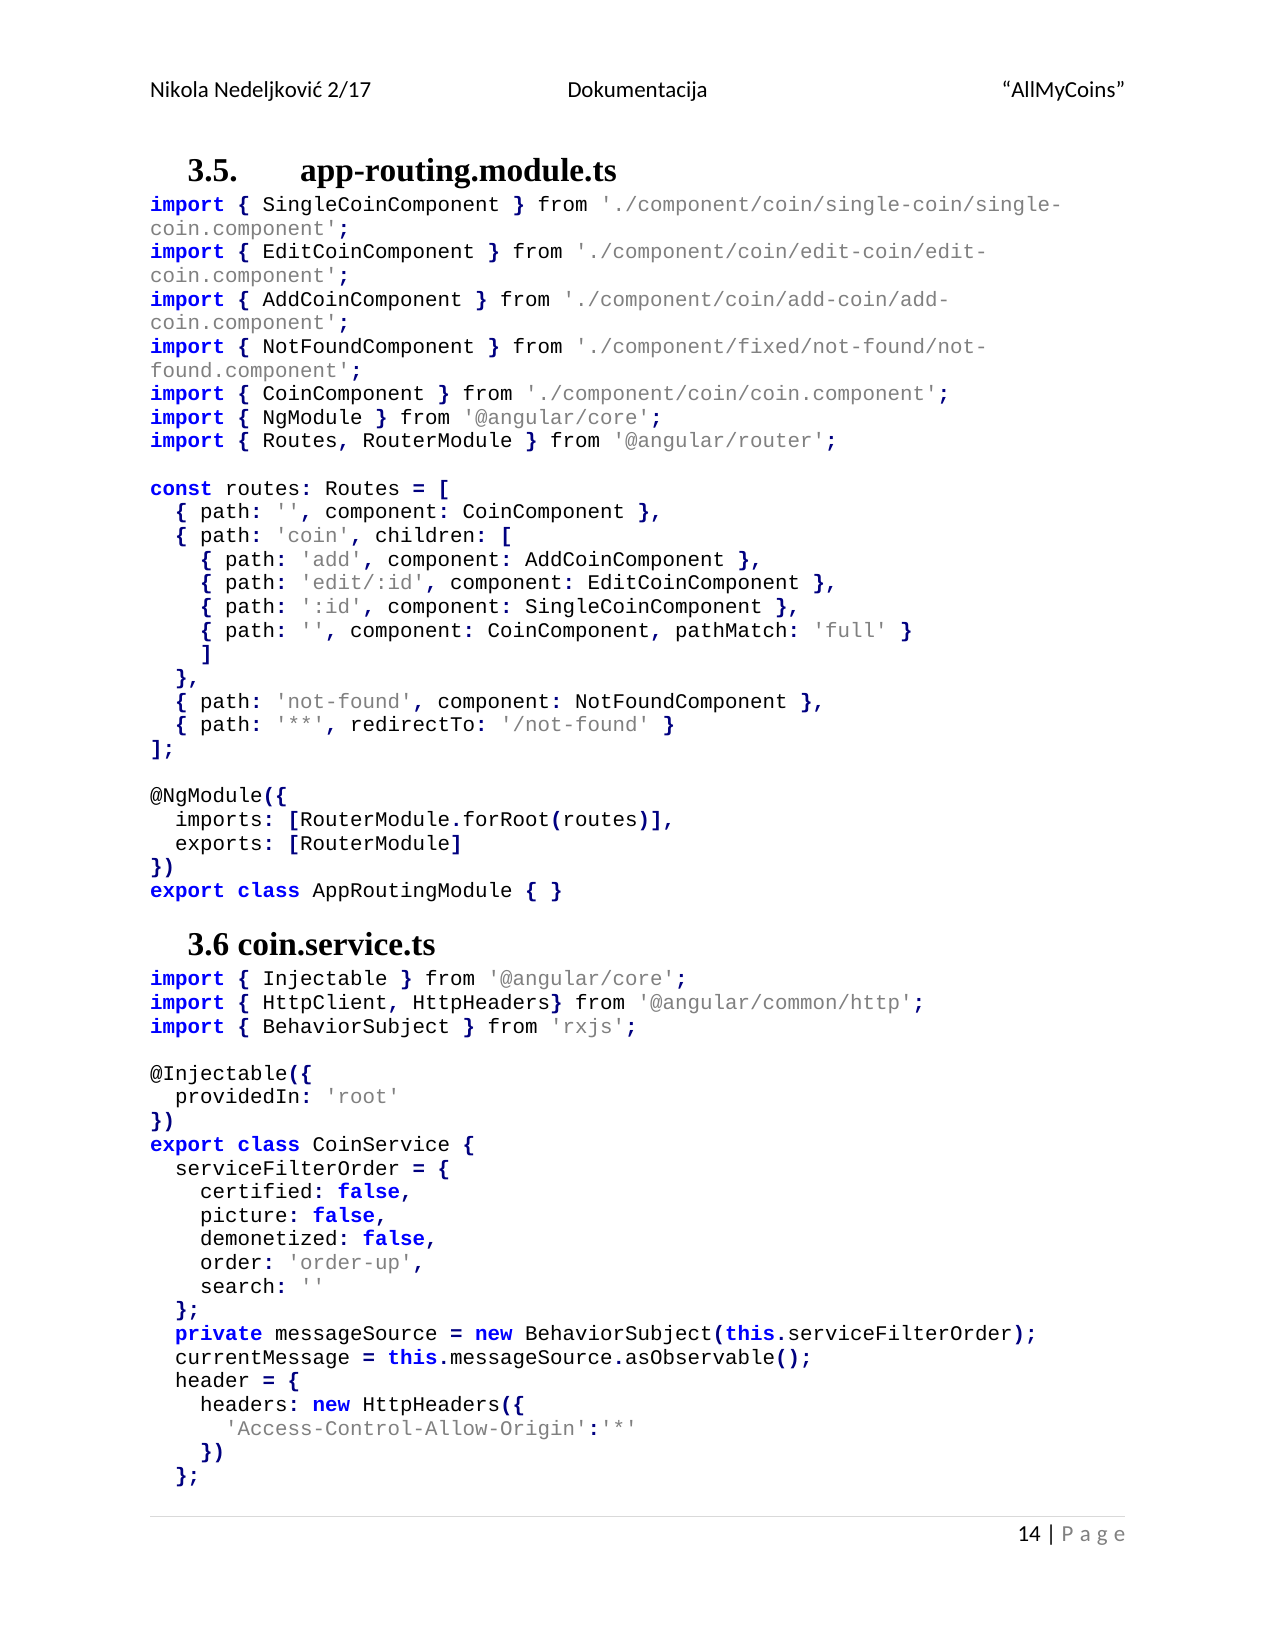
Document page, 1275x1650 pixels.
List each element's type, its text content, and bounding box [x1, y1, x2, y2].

text { path: '', component: CoinComponent }, [150, 501, 1125, 525]
text import { Routes, RouterModule } from '@angular/router'; [150, 431, 1125, 454]
text ]; [150, 738, 1125, 762]
text { path: 'edit/:id', component: EditCoinComponent }, [150, 572, 1125, 596]
text search: '' [150, 1276, 1125, 1299]
text certified: false, [150, 1181, 1125, 1205]
text import { Injectable } from '@angular/core'; [150, 968, 1125, 992]
text { path: 'coin', children: [ [150, 525, 1125, 549]
text import { NotFoundComponent } from './component/fixed/not-found/not-found.component'; [150, 336, 1125, 383]
text { path: 'not-found', component: NotFoundComponent }, [150, 691, 1125, 714]
text }) [150, 856, 1125, 880]
text private messageSource = new BehaviorSubject(this.serviceFilterOrder); [150, 1323, 1125, 1347]
text @Injectable({ [150, 1063, 1125, 1087]
text import { BehaviorSubject } from 'rxjs'; [150, 1016, 1125, 1039]
text picture: false, [150, 1205, 1125, 1228]
text header = { [150, 1370, 1125, 1394]
text export class CoinService { [150, 1134, 1125, 1157]
text import { CoinComponent } from './component/coin/coin.component'; [150, 383, 1125, 407]
text { path: 'add', component: AddCoinComponent }, [150, 549, 1125, 572]
subtitle app-routing.module.ts [187, 150, 1125, 188]
text 'Access-Control-Allow-Origin':'*' [150, 1418, 1125, 1441]
text }) [150, 1441, 1125, 1465]
text import { SingleCoinComponent } from './component/coin/single-coin/single-coin.component'; [150, 194, 1125, 241]
text }; [150, 1465, 1125, 1488]
text currentMessage = this.messageSource.asObservable(); [150, 1347, 1125, 1370]
subtitle coin.service.ts [187, 924, 1125, 963]
text imports: [RouterModule.forRoot(routes)], [150, 809, 1125, 832]
text }, [150, 667, 1125, 691]
text ] [150, 643, 1125, 667]
text import { AddCoinComponent } from './component/coin/add-coin/add-coin.component'; [150, 289, 1125, 336]
text }) [150, 1110, 1125, 1134]
text import { EditCoinComponent } from './component/coin/edit-coin/edit-coin.component'; [150, 241, 1125, 289]
text }; [150, 1299, 1125, 1323]
text demonetized: false, [150, 1228, 1125, 1252]
text { path: '**', redirectTo: '/not-found' } [150, 714, 1125, 738]
text const routes: Routes = [ [150, 478, 1125, 501]
text serviceFilterOrder = { [150, 1157, 1125, 1181]
text providedIn: 'root' [150, 1087, 1125, 1110]
text order: 'order-up', [150, 1252, 1125, 1276]
text import { HttpClient, HttpHeaders} from '@angular/common/http'; [150, 992, 1125, 1016]
text headers: new HttpHeaders({ [150, 1394, 1125, 1418]
text @NgModule({ [150, 785, 1125, 809]
text { path: '', component: CoinComponent, pathMatch: 'full' } [150, 620, 1125, 643]
text import { NgModule } from '@angular/core'; [150, 407, 1125, 431]
text { path: ':id', component: SingleCoinComponent }, [150, 596, 1125, 620]
text export class AppRoutingModule { } [150, 880, 1125, 903]
text exports: [RouterModule] [150, 832, 1125, 856]
